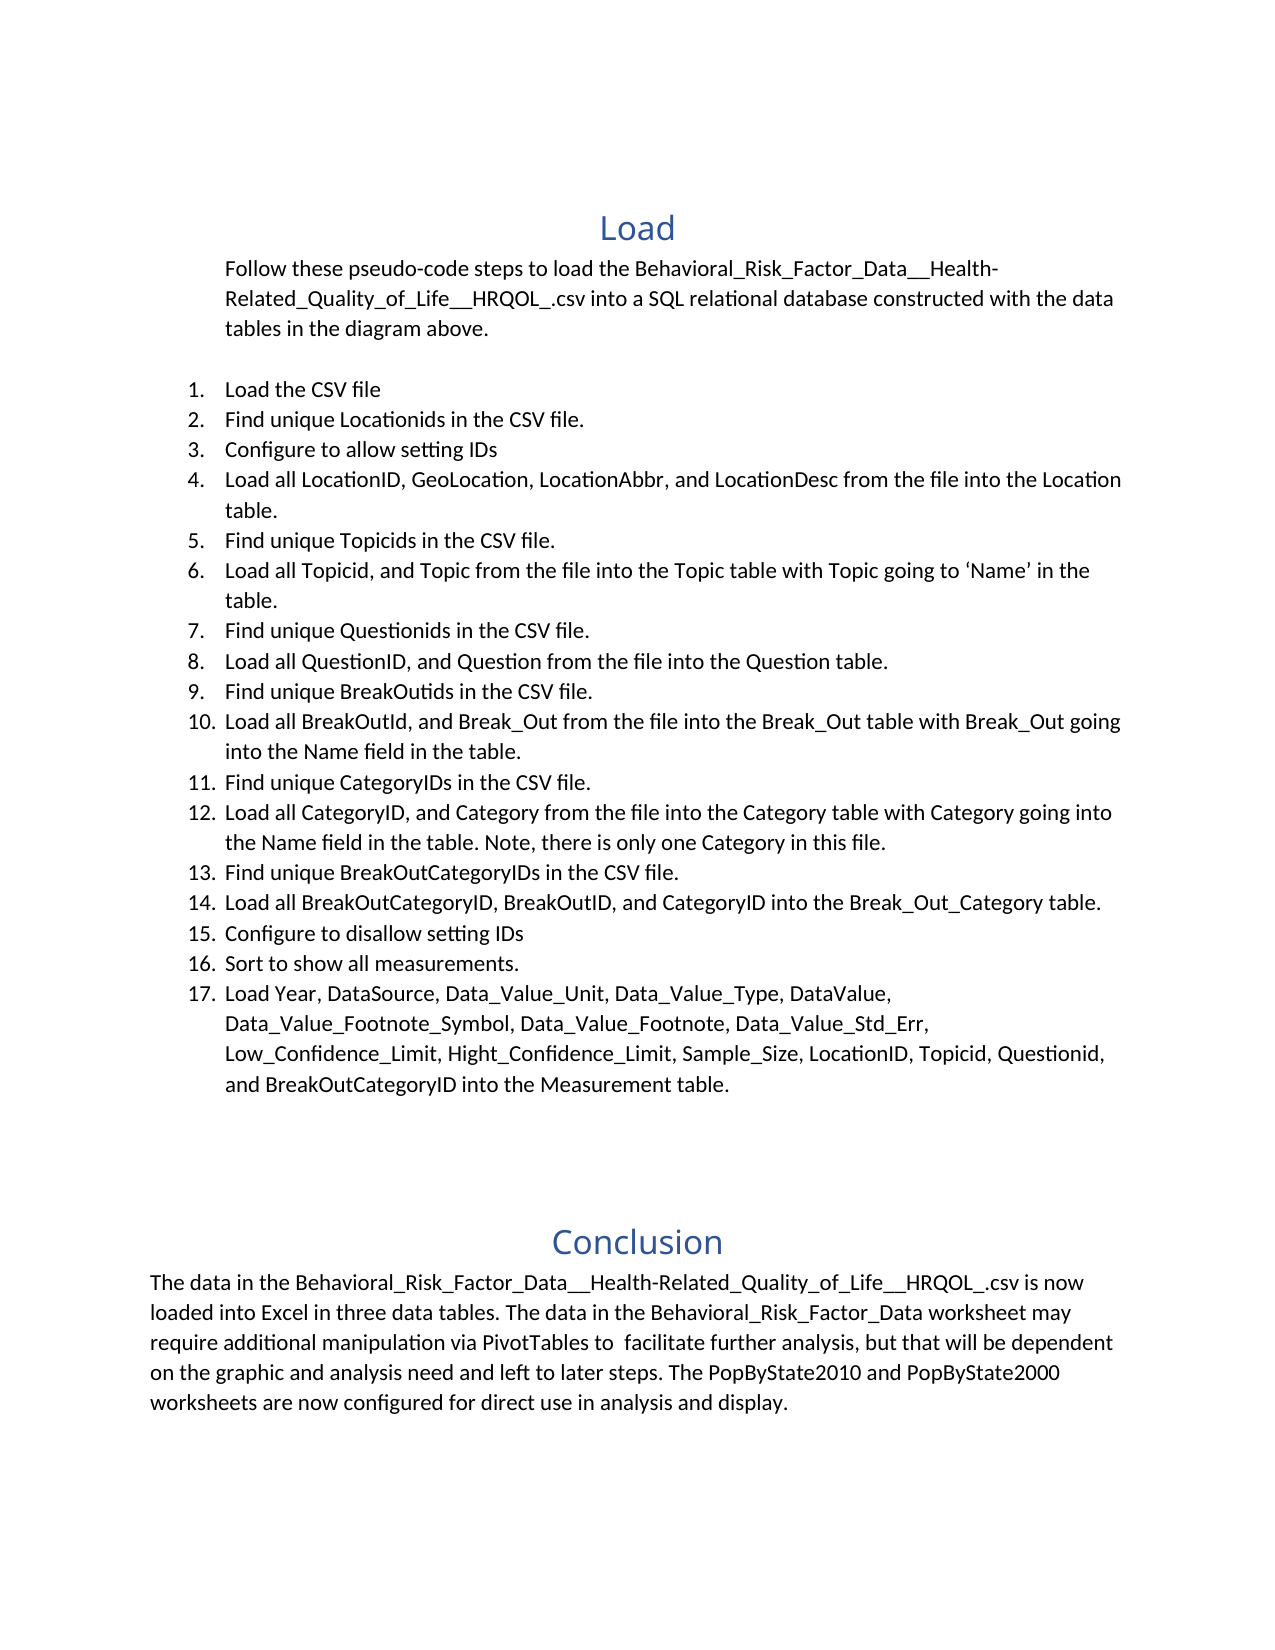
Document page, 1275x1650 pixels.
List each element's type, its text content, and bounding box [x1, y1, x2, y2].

list Find unique BreakOutCategoryIDs in the CSV file. [187, 858, 1125, 886]
list Load all BreakOutCategoryID, BreakOutID, and CategoryID into the Break_Out_Category table. [187, 888, 1125, 917]
list Load the CSV file [187, 375, 1125, 403]
list Load all LocationID, GeoLocation, LocationAbbr, and LocationDesc from the file into the Location table. [187, 466, 1125, 524]
subtitle Conclusion [150, 1219, 1125, 1264]
list Follow these pseudo-code steps to load the Behavioral_Risk_Factor_Data__Health-Related_Quality_of_Life__HRQOL_.csv into a SQL relational database constructed with the data tables in the diagram above. [225, 254, 1125, 343]
subtitle Load [150, 205, 1125, 251]
list Find unique Topicids in the CSV file. [187, 526, 1125, 554]
list Find unique BreakOutids in the CSV file. [187, 677, 1125, 705]
list Configure to allow setting IDs [187, 435, 1125, 463]
list Sort to show all measurements. [187, 949, 1125, 977]
list Load all CategoryID, and Category from the file into the Category table with Category going into the Name field in the table. Note, there is only one Category in this file. [187, 798, 1125, 856]
list Find unique CategoryIDs in the CSV file. [187, 768, 1125, 796]
list Find unique Questionids in the CSV file. [187, 617, 1125, 645]
text The data in the Behavioral_Risk_Factor_Data__Health-Related_Quality_of_Life__HRQOL_.csv is now loaded into Excel in three data tables. The data in the Behavioral_Risk_Factor_Data worksheet may require additional manipulation via PivotTables to facilitate further analysis, but that will be dependent on the graphic and analysis need and left to later steps. The PopByState2010 and PopByState2000 worksheets are now configured for direct use in analysis and display. [150, 1268, 1125, 1417]
list Configure to disallow setting IDs [187, 919, 1125, 947]
list Load Year, DataSource, Data_Value_Unit, Data_Value_Type, DataValue, Data_Value_Footnote_Symbol, Data_Value_Footnote, Data_Value_Std_Err, Low_Confidence_Limit, Hight_Confidence_Limit, Sample_Size, LocationID, Topicid, Questionid, and BreakOutCategoryID into the Measurement table. [187, 979, 1125, 1098]
list Load all QuestionID, and Question from the file into the Question table. [187, 647, 1125, 675]
list Find unique Locationids in the CSV file. [187, 405, 1125, 433]
list Load all Topicid, and Topic from the file into the Topic table with Topic going to ‘Name’ in the table. [187, 556, 1125, 614]
list Load all BreakOutId, and Break_Out from the file into the Break_Out table with Break_Out going into the Name field in the table. [187, 707, 1125, 766]
